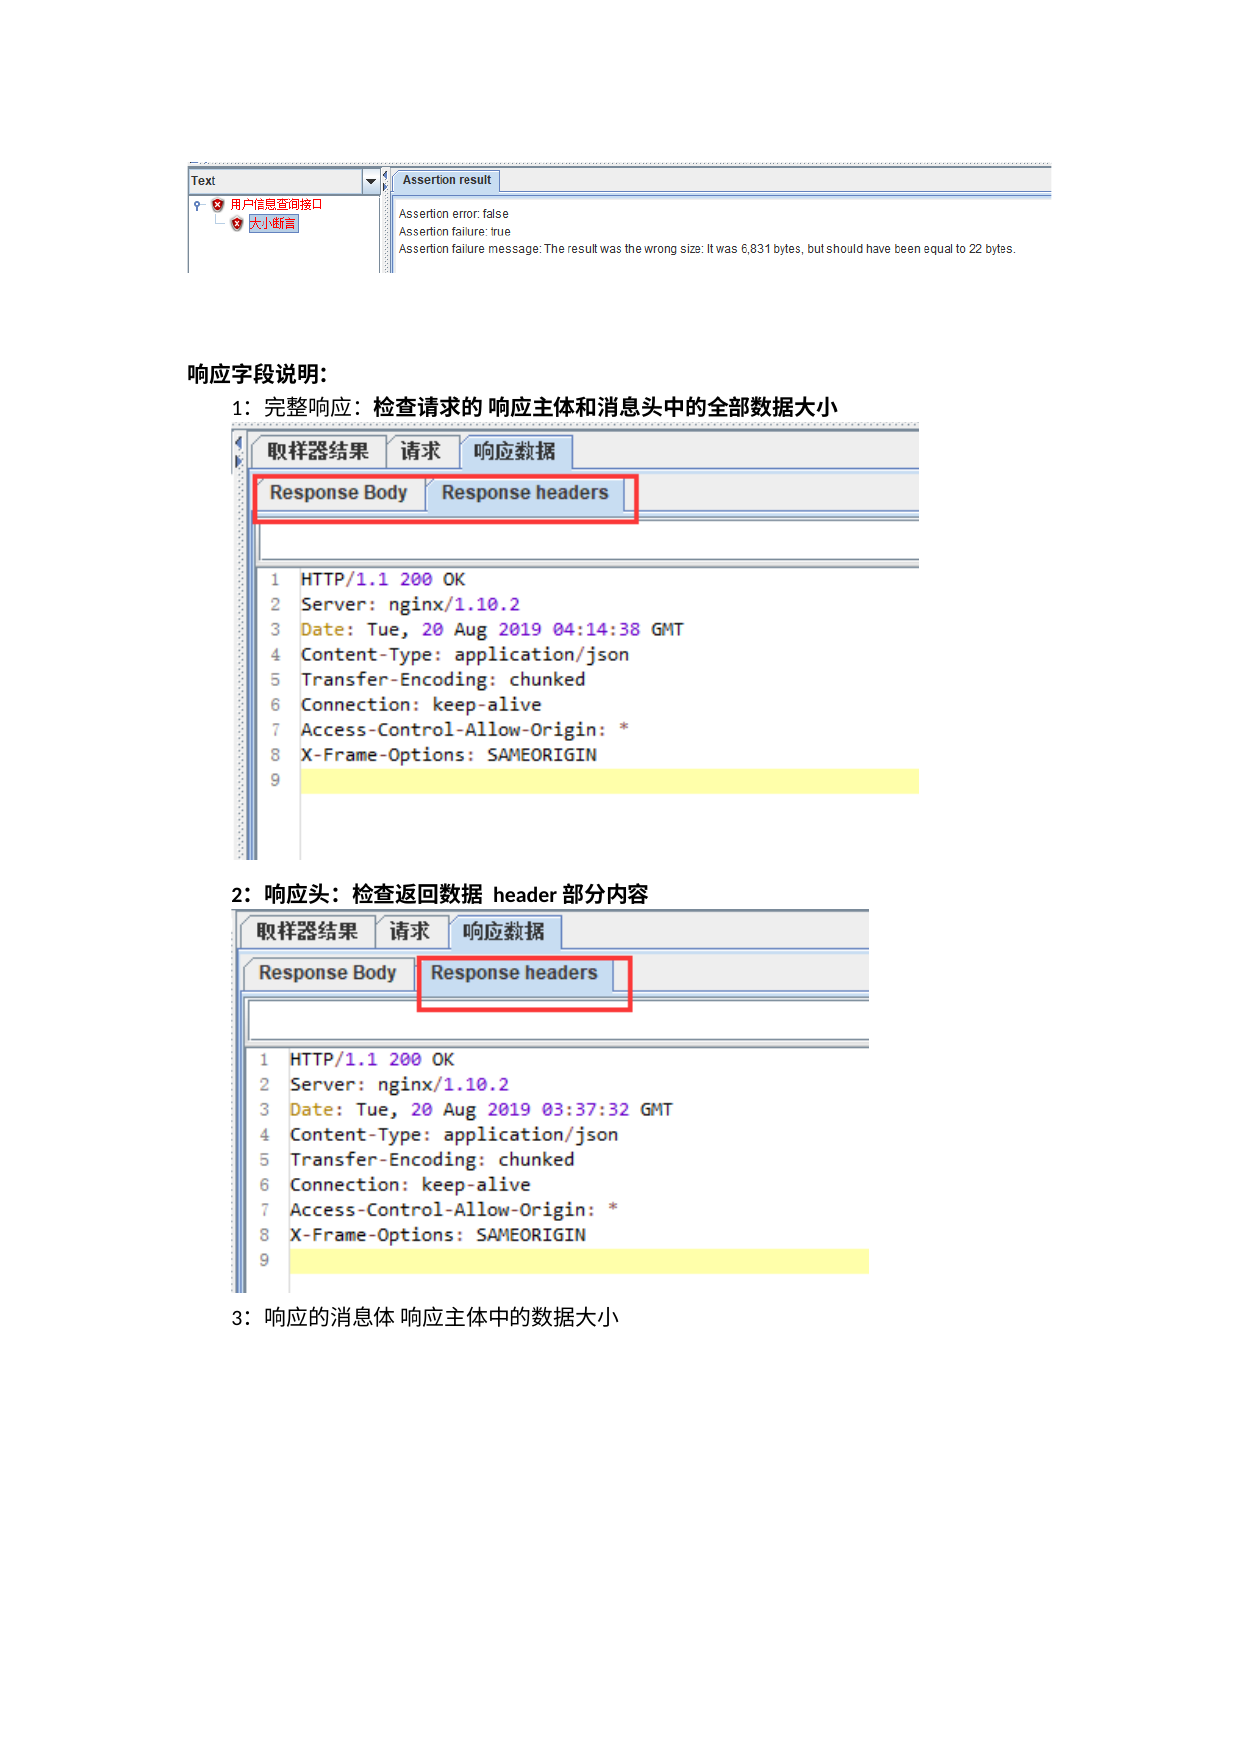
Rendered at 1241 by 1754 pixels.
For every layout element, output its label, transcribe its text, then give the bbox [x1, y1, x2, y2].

text 3：响应的消息体 响应主体中的数据大小 [187, 1299, 1053, 1332]
picture [231, 422, 919, 860]
text 1：完整响应：检查请求的 响应主体和消息头中的全部数据大小 [187, 389, 1053, 422]
picture [187, 162, 1052, 273]
text 响应字段说明： [187, 357, 1053, 389]
picture [231, 909, 869, 1293]
text 2：响应头：检查返回数据 header 部分内容 [187, 877, 1053, 909]
